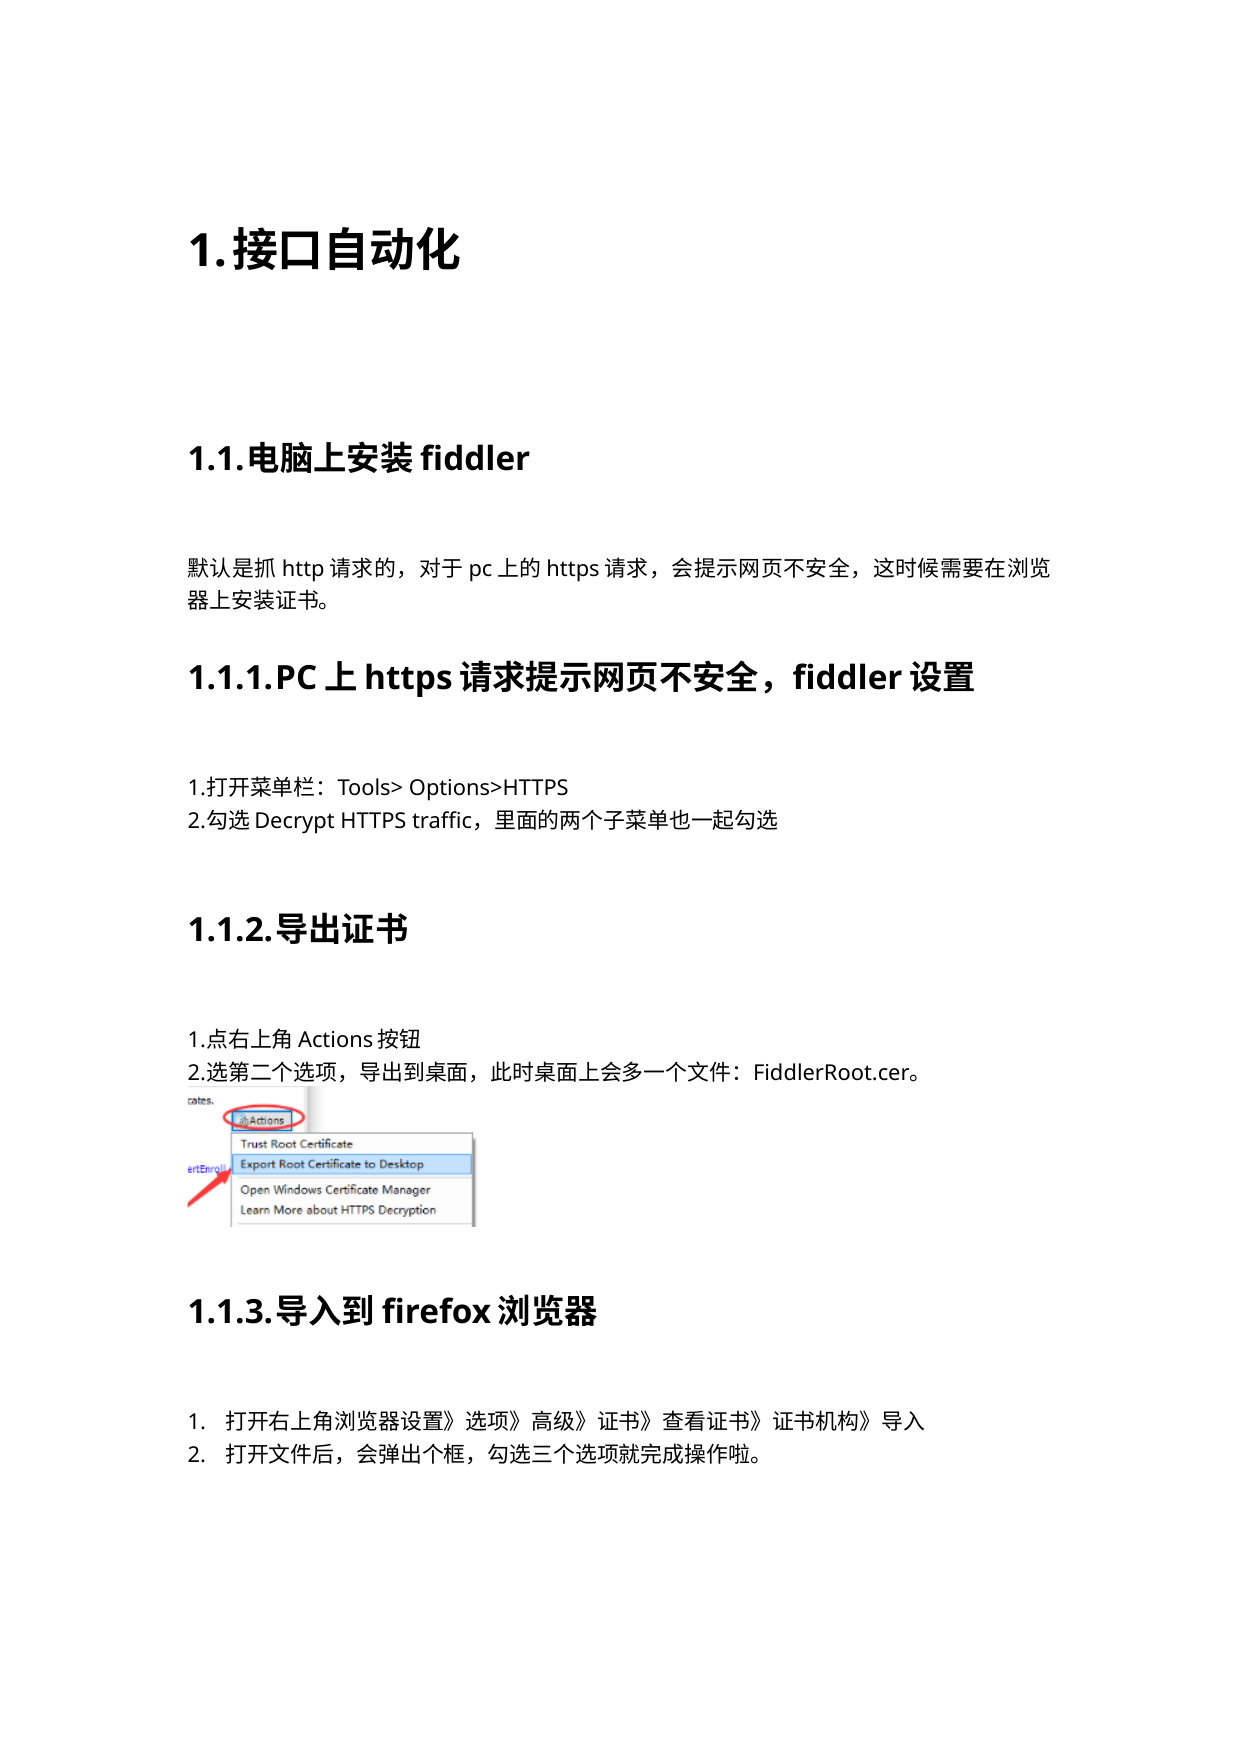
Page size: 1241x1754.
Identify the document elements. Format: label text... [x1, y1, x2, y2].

list 打开右上角浏览器设置》选项》高级》证书》查看证书》证书机构》导入 [187, 1404, 1053, 1436]
subtitle 接口自动化 [187, 197, 1053, 295]
picture [187, 1086, 482, 1227]
text 2.选第二个选项，导出到桌面，此时桌面上会多一个文件：FiddlerRoot.cer。 [187, 1054, 1053, 1087]
list 打开文件后，会弹出个框，勾选三个选项就完成操作啦。 [187, 1436, 1053, 1469]
text 默认是抓http请求的，对于pc上的https请求，会提示网页不安全，这时候需要在浏览器上安装证书。 [187, 550, 1053, 615]
subtitle 导入到firefox浏览器 [187, 1276, 1053, 1341]
text 1.打开菜单栏：Tools> Options>HTTPS [187, 770, 1053, 802]
subtitle 导出证书 [187, 894, 1053, 959]
text 1.点右上角Actions按钮 [187, 1022, 1053, 1054]
text 2.勾选Decrypt HTTPS traffic，里面的两个子菜单也一起勾选 [187, 802, 1053, 835]
subtitle PC上https请求提示网页不安全，fiddler设置 [187, 642, 1053, 707]
subtitle 电脑上安装fiddler [187, 423, 1053, 488]
